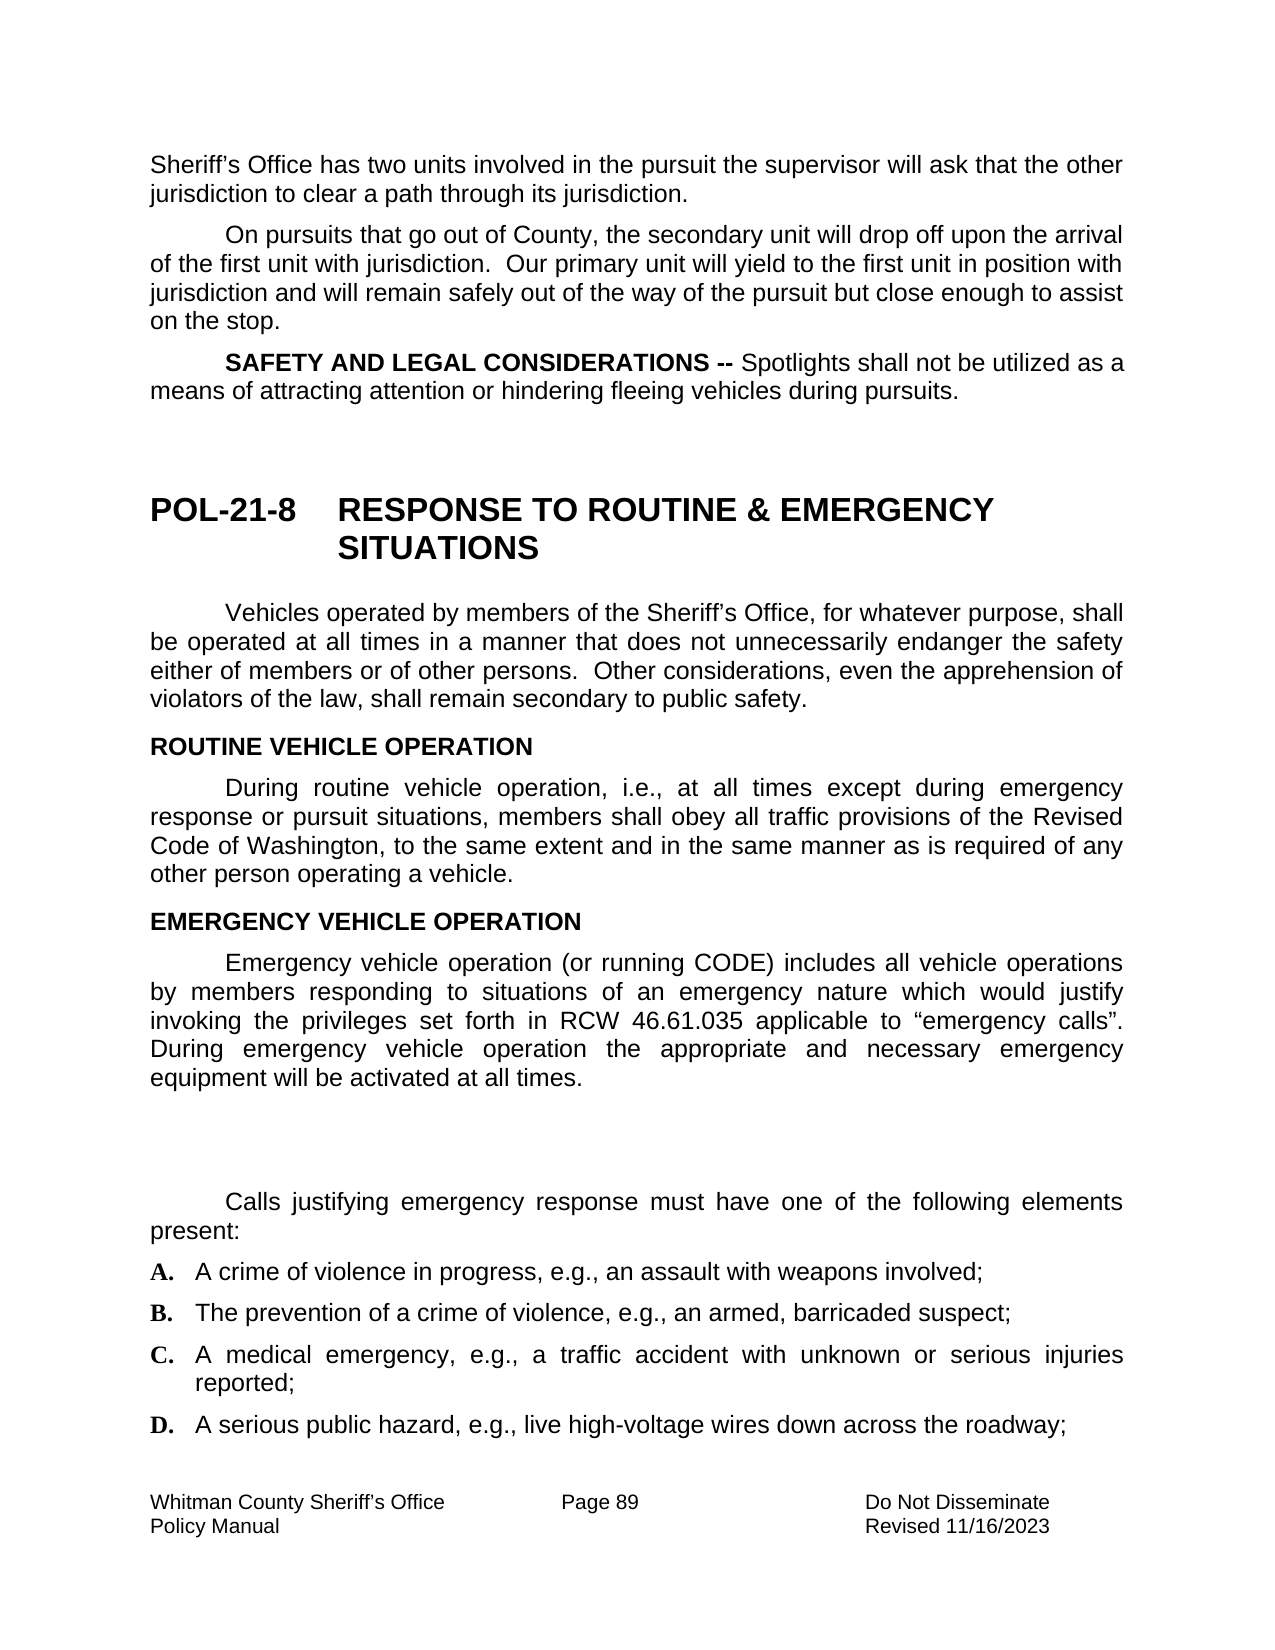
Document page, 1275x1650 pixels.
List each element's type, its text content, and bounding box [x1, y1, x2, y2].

text Emergency vehicle operation (or running CODE) includes all vehicle operations by members responding to situations of an emergency nature which would justify invoking the privileges set forth in RCW 46.61.035 applicable to “emergency calls”. During emergency vehicle operation the appropriate and necessary emergency equipment will be activated at all times. [150, 948, 1125, 1092]
list A serious public hazard, e.g., live high-voltage wires down across the roadway; [150, 1410, 1125, 1438]
list The prevention of a crime of violence, e.g., an armed, barricaded suspect; [150, 1298, 1125, 1327]
text Calls justifying emergency response must have one of the following elements present: [150, 1187, 1125, 1244]
text SAFETY AND LEGAL CONSIDERATIONS -- Spotlights shall not be utilized as a means of attracting attention or hindering fleeing vehicles during pursuits. [150, 347, 1125, 405]
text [150, 150, 1125, 207]
text Vehicles operated by members of the Sheriff’s Office, for whatever purpose, shall be operated at all times in a manner that does not unnecessarily endanger the safety either of members or of other persons. Other considerations, even the apprehension of violators of the law, shall remain secondary to public safety. [150, 598, 1125, 713]
text On pursuits that go out of County, the secondary unit will drop off upon the arrival of the first unit with jurisdiction. Our primary unit will yield to the first unit in position with jurisdiction and will remain safely out of the way of the pursuit but close enough to assist on the stop. [150, 220, 1125, 335]
text EMERGENCY VEHICLE OPERATION [150, 907, 1125, 936]
list A medical emergency, e.g., a traffic accident with unknown or serious injuries reported; [150, 1339, 1125, 1397]
list A crime of violence in progress, e.g., an assault with weapons involved; [150, 1257, 1125, 1286]
text POL-21-8 RESPONSE TO ROUTINE & EMERGENCY SITUATIONS [150, 490, 1125, 567]
text ROUTINE VEHICLE OPERATION [150, 732, 1125, 761]
text During routine vehicle operation, i.e., at all times except during emergency response or pursuit situations, members shall obey all traffic provisions of the Revised Code of Washington, to the same extent and in the same manner as is required of any other person operating a vehicle. [150, 773, 1125, 888]
